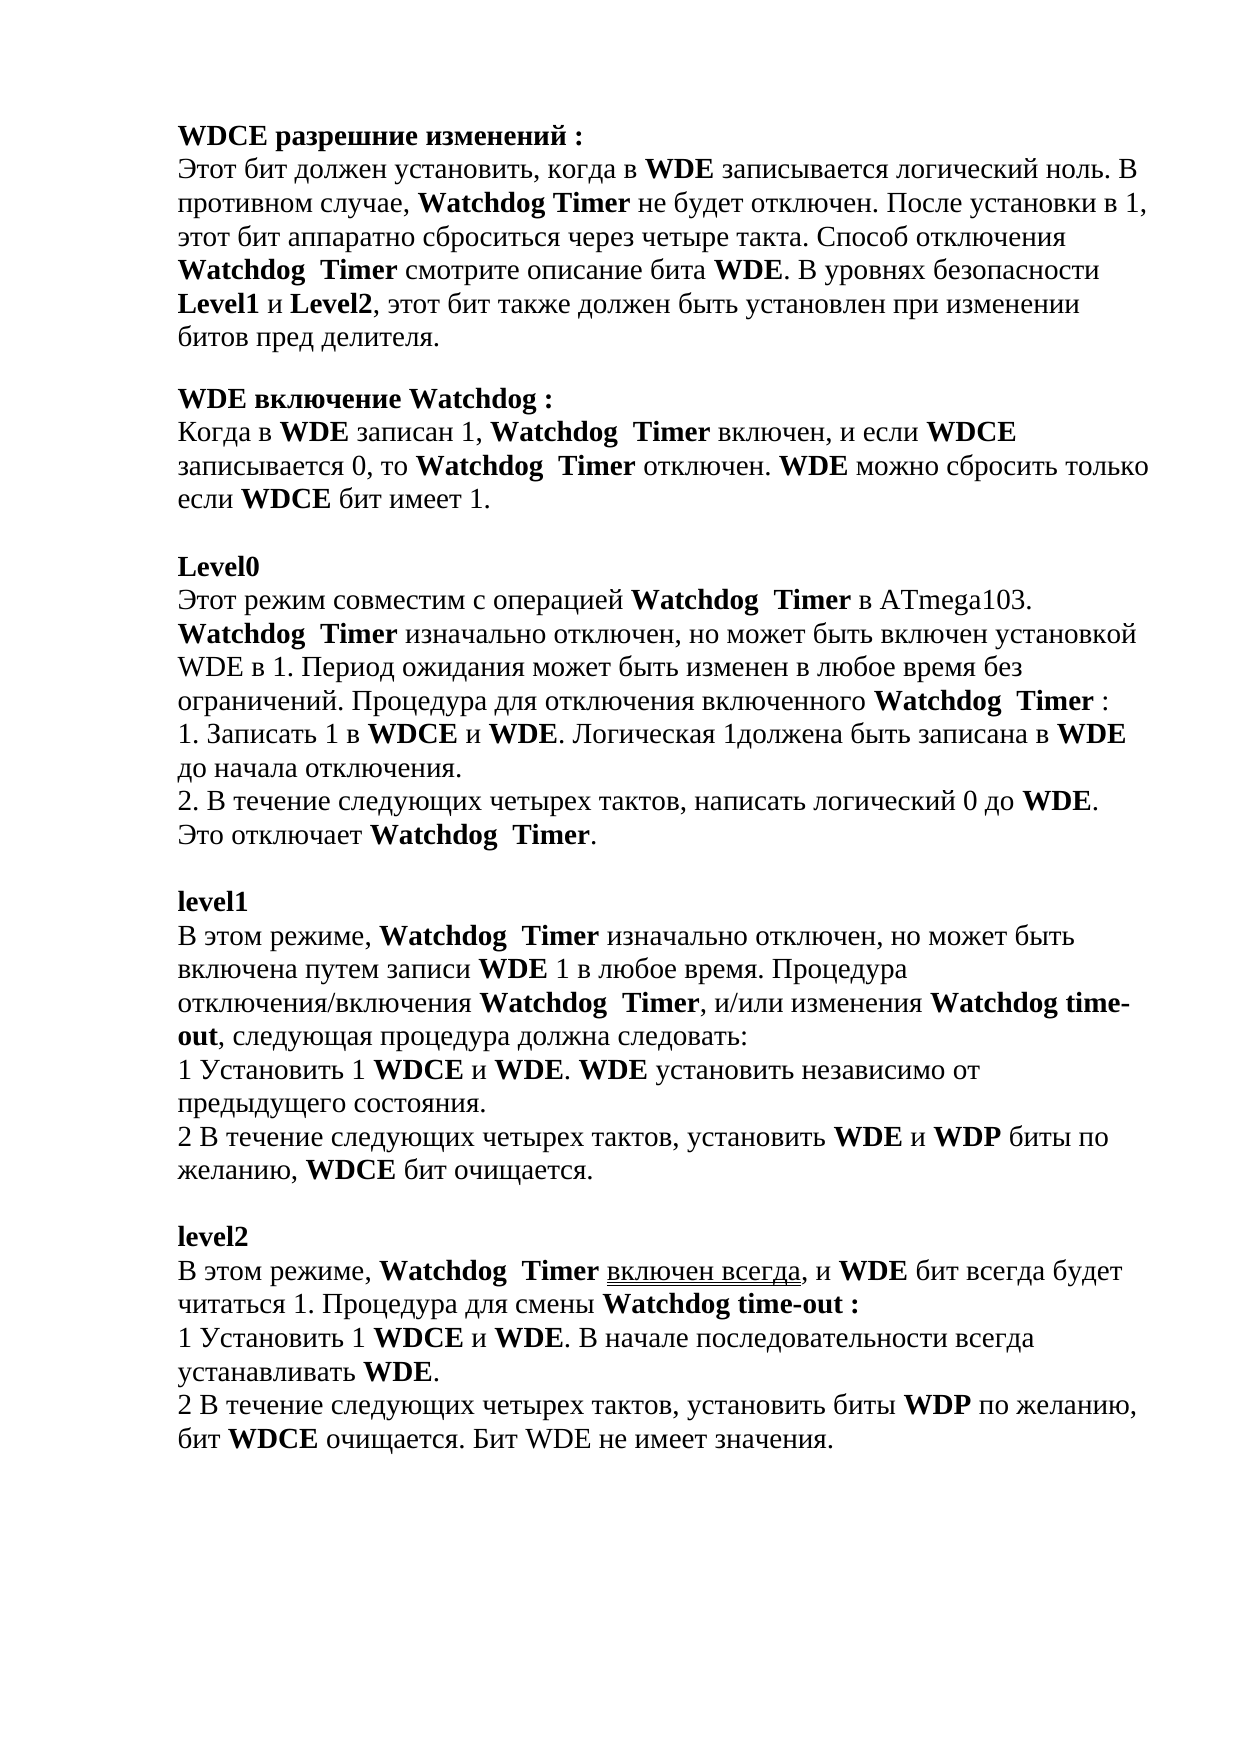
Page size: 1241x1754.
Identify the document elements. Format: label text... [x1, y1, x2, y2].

text Этот бит должен установить, когда в WDE записывается логический ноль. В противном случае, Watchdog Timer не будет отключен. После установки в 1, этот бит аппаратно сброситься через четыре такта. Способ отключения Watchdog Timer смотрите описание бита WDE. В уровнях безопасности Level1 и Level2, этот бит также должен быть установлен при изменении битов пред делителя. [177, 152, 1152, 353]
text В этом режиме, Watchdog Timer включен всегда, и WDE бит всегда будет читаться 1. Процедура для смены Watchdog time-out : [177, 1253, 1152, 1320]
text 2 В течение следующих четырех тактов, установить биты WDP по желанию, бит WDCE очищается. Бит WDE не имеет значения. [177, 1387, 1152, 1454]
text В этом режиме, Watchdog Timer изначально отключен, но может быть включена путем записи WDE 1 в любое время. Процедура отключения/включения Watchdog Timer, и/или изменения Watchdog time-out, следующая процедура должна следовать: [177, 918, 1152, 1052]
text Когда в WDE записан 1, Watchdog Timer включен, и если WDCE записывается 0, то Watchdog Timer отключен. WDE можно сбросить только если WDCE бит имеет 1. [177, 414, 1152, 515]
text 1. Записать 1 в WDCE и WDE. Логическая 1должена быть записана в WDE до начала отключения. [177, 716, 1152, 783]
text 2 В течение следующих четырех тактов, установить WDE и WDP биты по желанию, WDCE бит очищается. [177, 1119, 1152, 1186]
text WDE включение Watchdog : [177, 381, 1152, 414]
text Этот режим совместим с операцией Watchdog Timer в ATmega103. Watchdog Timer изначально отключен, но может быть включен установкой WDE в 1. Период ожидания может быть изменен в любое время без ограничений. Процедура для отключения включенного Watchdog Timer : [177, 582, 1152, 716]
text Level0 [177, 549, 1152, 582]
text WDCE разрешние изменений : [177, 118, 1152, 152]
text level2 [177, 1219, 1152, 1253]
text level1 [177, 884, 1152, 918]
text 1 Установить 1 WDCE и WDE. WDE установить независимо от предыдущего состояния. [177, 1052, 1152, 1119]
text 2. В течение следующих четырех тактов, написать логический 0 до WDE. Это отключает Watchdog Timer. [177, 783, 1152, 851]
text 1 Установить 1 WDCE и WDE. В начале последовательности всегда устанавливать WDE. [177, 1320, 1152, 1387]
